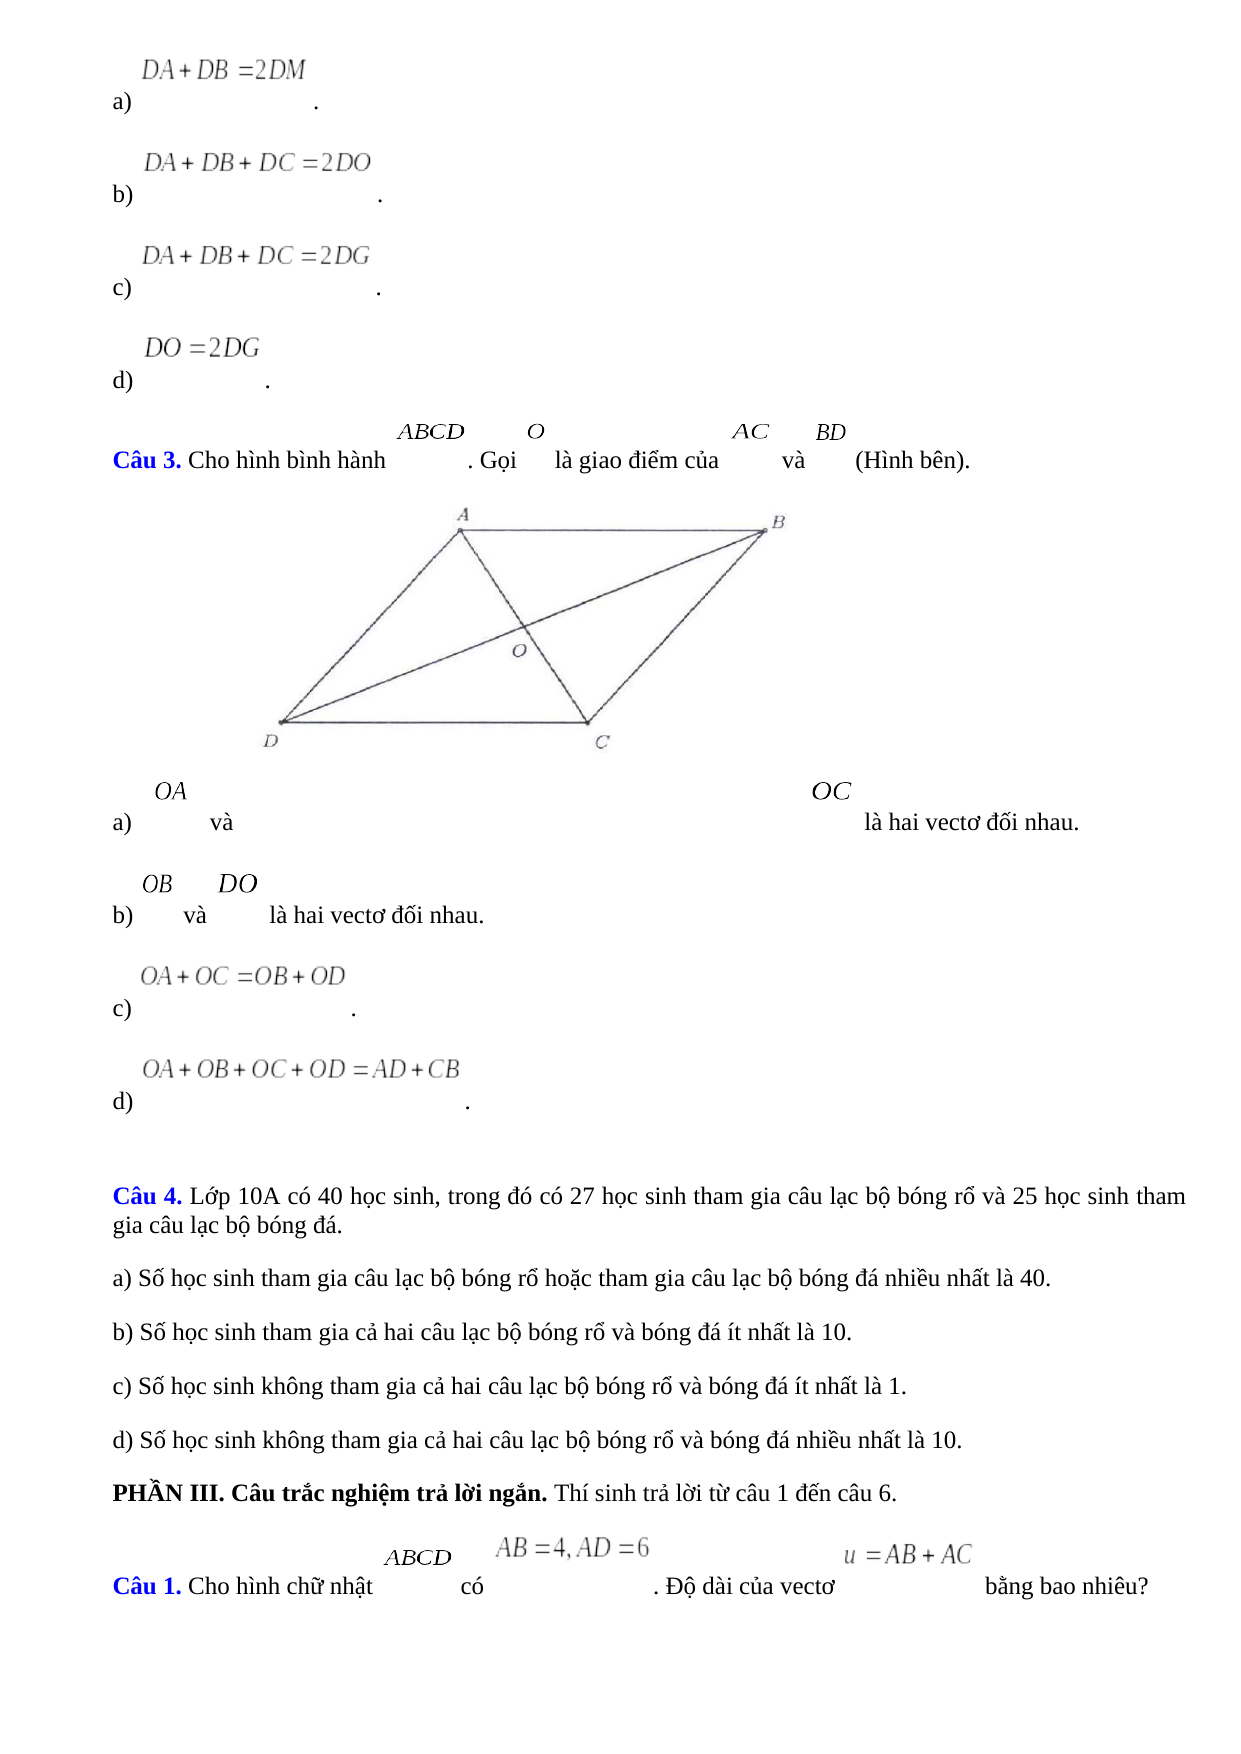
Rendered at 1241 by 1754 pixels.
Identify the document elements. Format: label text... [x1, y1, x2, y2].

text Câu 3. Cho hình bình hành . Gọi là giao điểm của và (Hình bên). [112, 419, 1187, 474]
text Câu 4. Lớp 10A có 40 học sinh, trong đó có 27 học sinh tham gia câu lạc bộ bóng rổ và 25 học sinh tham gia câu lạc bộ bóng đá. [112, 1181, 1187, 1238]
text a) Số học sinh tham gia câu lạc bộ bóng rổ hoặc tham gia câu lạc bộ bóng đá nhiều nhất là 40. [112, 1263, 1187, 1292]
text c) . [112, 233, 1187, 301]
text b) và là hai vectơ đối nhau. [112, 861, 1187, 929]
text PHẦN III. Câu trắc nghiệm trả lời ngắn. Thí sinh trả lời từ câu 1 đến câu 6. [112, 1478, 1187, 1507]
text c) Số học sinh không tham gia cả hai câu lạc bộ bóng rổ và bóng đá ít nhất là 1. [112, 1371, 1187, 1400]
text c) . [112, 954, 1187, 1022]
picture [252, 499, 790, 753]
text b) Số học sinh tham gia cả hai câu lạc bộ bóng rổ và bóng đá ít nhất là 10. [112, 1317, 1187, 1346]
text d) . [112, 326, 1187, 394]
text d) Số học sinh không tham gia cả hai câu lạc bộ bóng rổ và bóng đá nhiều nhất là 10. [112, 1425, 1187, 1453]
text a) . [112, 47, 1187, 115]
text b) . [112, 140, 1187, 208]
text d) . [112, 1047, 1187, 1115]
text a) và là hai vectơ đối nhau. [112, 768, 1187, 836]
text Câu 1. Cho hình chữ nhật có . Độ dài của vectơ bằng bao nhiêu? [112, 1532, 1187, 1600]
